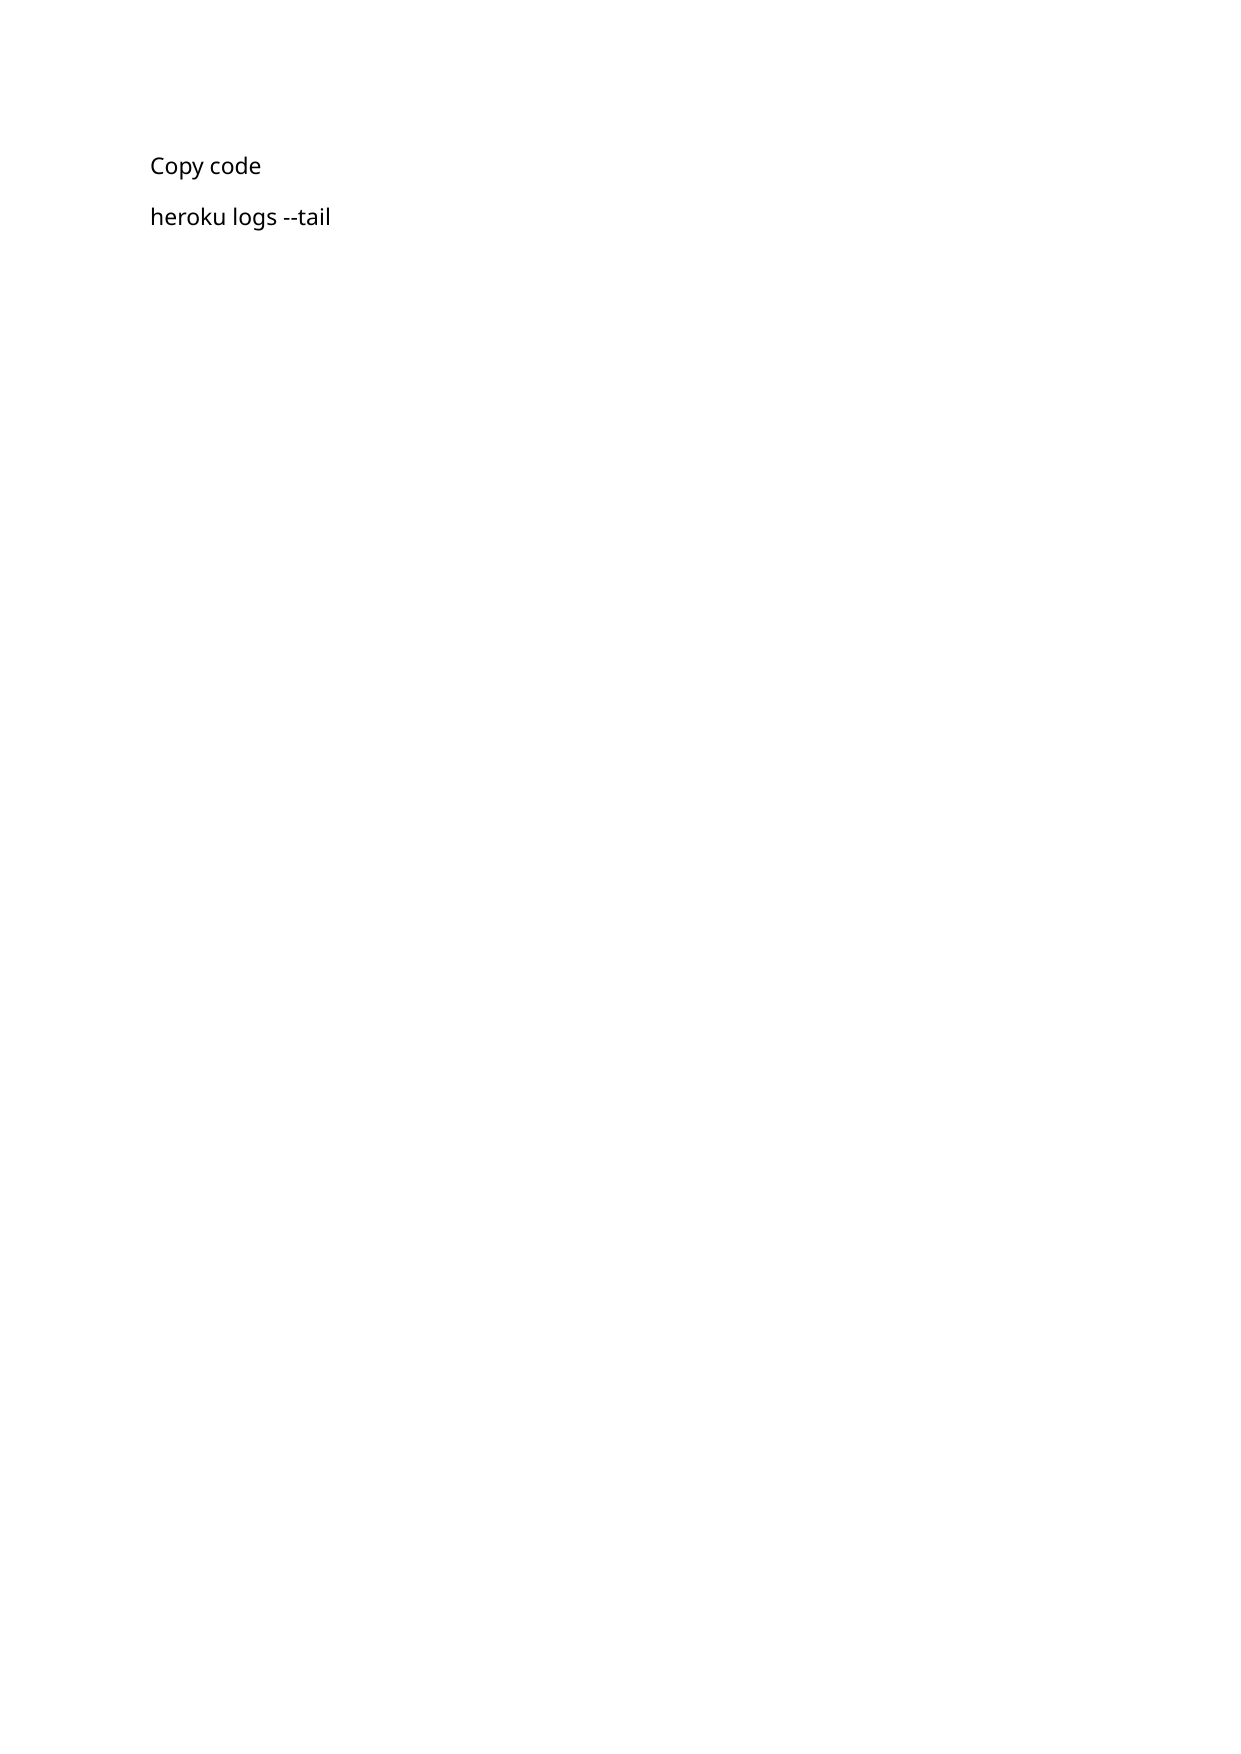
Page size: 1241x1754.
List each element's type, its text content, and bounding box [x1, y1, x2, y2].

text Copy code [150, 150, 1090, 181]
text heroku logs --tail [150, 200, 1090, 232]
